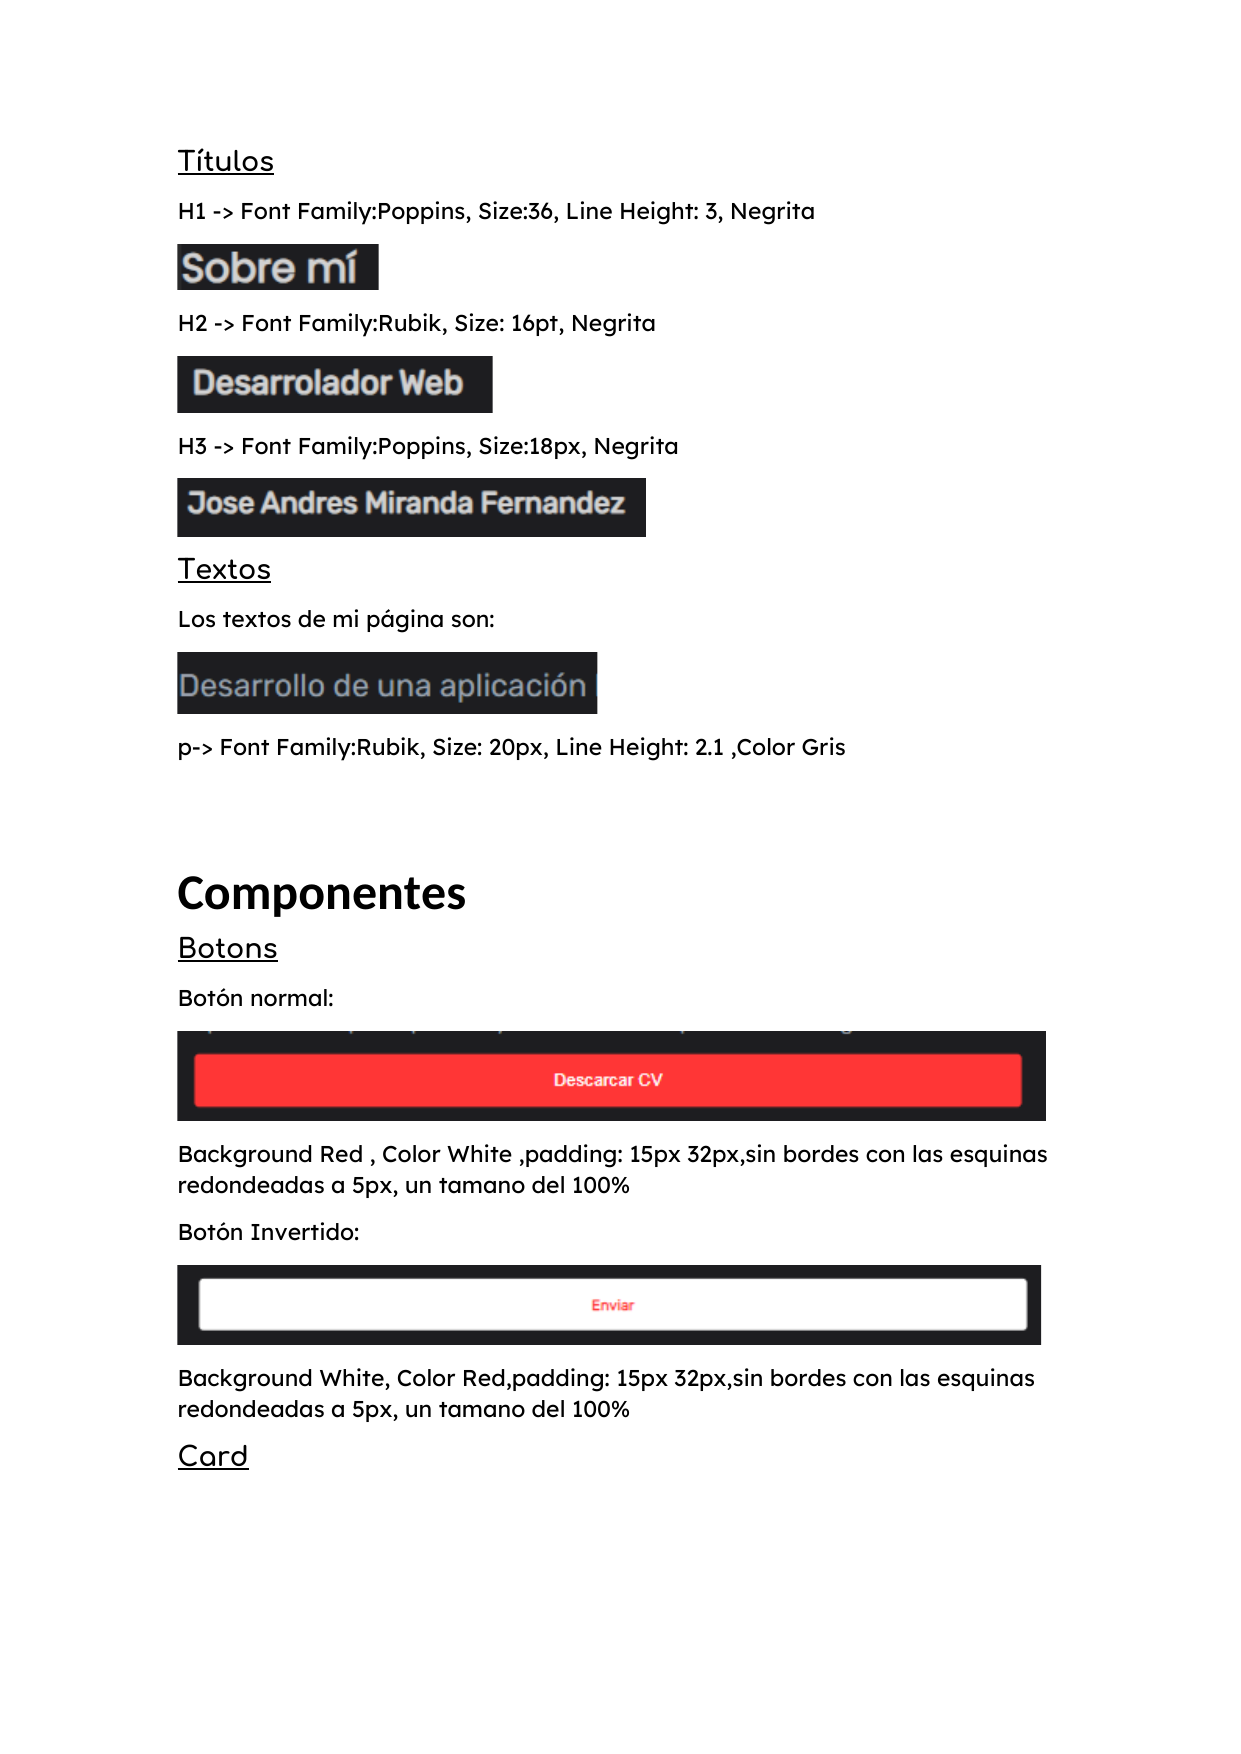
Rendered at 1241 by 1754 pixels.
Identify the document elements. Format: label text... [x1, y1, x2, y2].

text Card [177, 1442, 1063, 1473]
text Botón normal: [177, 984, 1063, 1012]
text Títulos [177, 148, 1063, 178]
text H3 -> Font Family:Poppins, Size:18px, Negrita [177, 431, 1063, 460]
picture [177, 478, 646, 537]
text H2 -> Font Family:Rubik, Size: 16pt, Negrita [177, 309, 1063, 337]
picture [177, 244, 379, 290]
text Botons [177, 934, 1063, 964]
text Background Red , Color White ,padding: 15px 32px,sin bordes con las esquinas redondeadas a 5px, un tamano del 100% [177, 1139, 1063, 1199]
subtitle Componentes [177, 861, 1063, 922]
picture [177, 356, 493, 413]
text H1 -> Font Family:Poppins, Size:36, Line Height: 3, Negrita [177, 197, 1063, 226]
text Los textos de mi página son: [177, 605, 1063, 633]
text Textos [177, 556, 1063, 586]
text p-> Font Family:Rubik, Size: 20px, Line Height: 2.1 ,Color Gris [177, 732, 1063, 761]
picture [177, 1265, 1042, 1345]
picture [177, 652, 598, 714]
text Background White, Color Red,padding: 15px 32px,sin bordes con las esquinas redondeadas a 5px, un tamano del 100% [177, 1364, 1063, 1423]
text Botón Invertido: [177, 1218, 1063, 1246]
picture [177, 1031, 1046, 1121]
